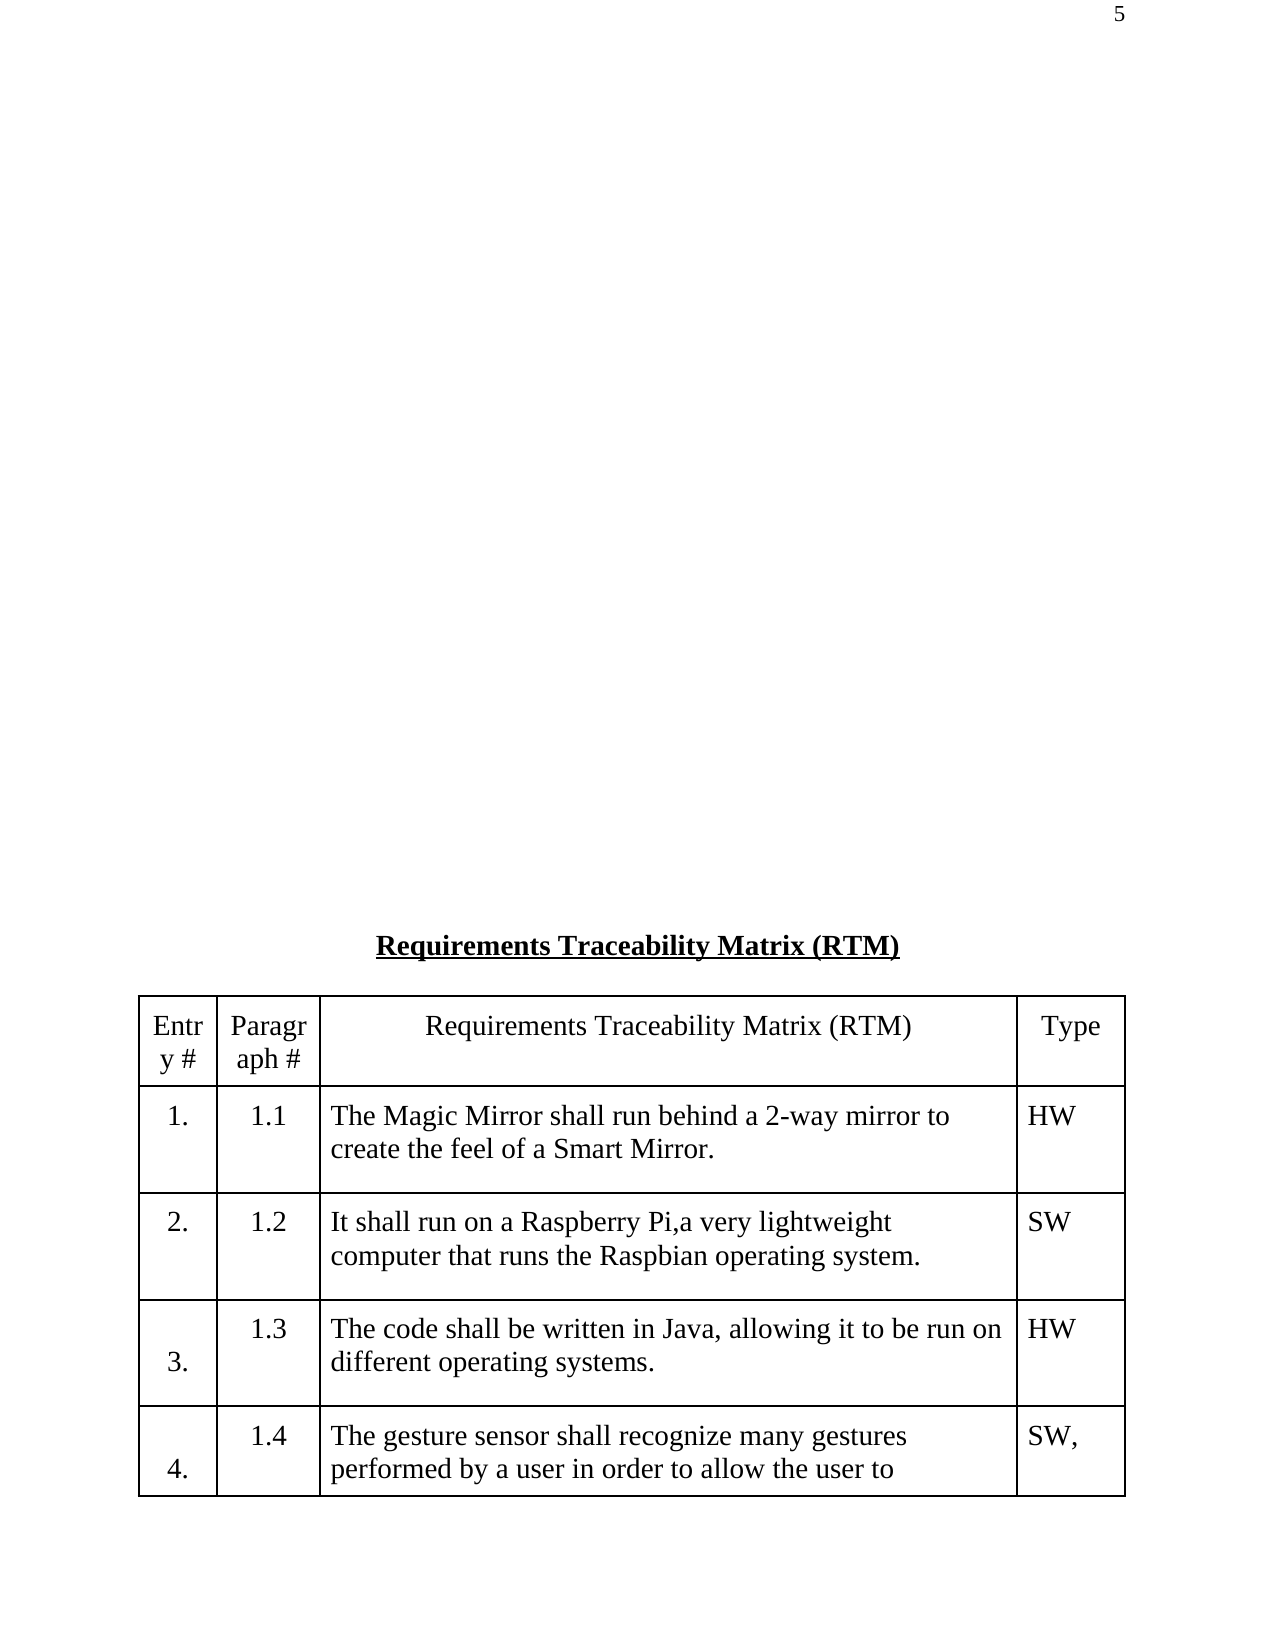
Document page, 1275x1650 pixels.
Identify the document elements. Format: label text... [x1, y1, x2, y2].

table_cell It shall run on a Raspberry Pi,a very lightweight computer that runs the Raspbian operating system. [321, 1194, 1016, 1298]
table_cell SW, HW [1018, 1407, 1124, 1495]
table_header Requirements Traceability Matrix (RTM) [321, 997, 1016, 1085]
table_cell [321, 1407, 1016, 1495]
table_cell HW [1018, 1087, 1124, 1192]
table_cell 4. [140, 1407, 216, 1495]
table_cell SW [1018, 1194, 1124, 1298]
table_cell The Magic Mirror shall run behind a 2-way mirror to create the feel of a Smart Mirror. [321, 1087, 1016, 1192]
table_cell The code shall be written in Java, allowing it to be run on different operating systems. [321, 1301, 1016, 1405]
text Requirements Traceability Matrix (RTM) [150, 928, 1125, 962]
table_header Type [1018, 997, 1124, 1085]
table_cell 2. [140, 1194, 216, 1298]
table_cell HW [1018, 1301, 1124, 1405]
table_header Entry # [140, 997, 216, 1085]
table_cell 3. [140, 1301, 216, 1405]
table_cell 1.4 [218, 1407, 319, 1495]
table_header Paragraph # [218, 997, 319, 1085]
table_cell 1.1 [218, 1087, 319, 1192]
table_cell 1.2 [218, 1194, 319, 1298]
table_cell 1. [140, 1087, 216, 1192]
table_cell 1.3 [218, 1301, 319, 1405]
